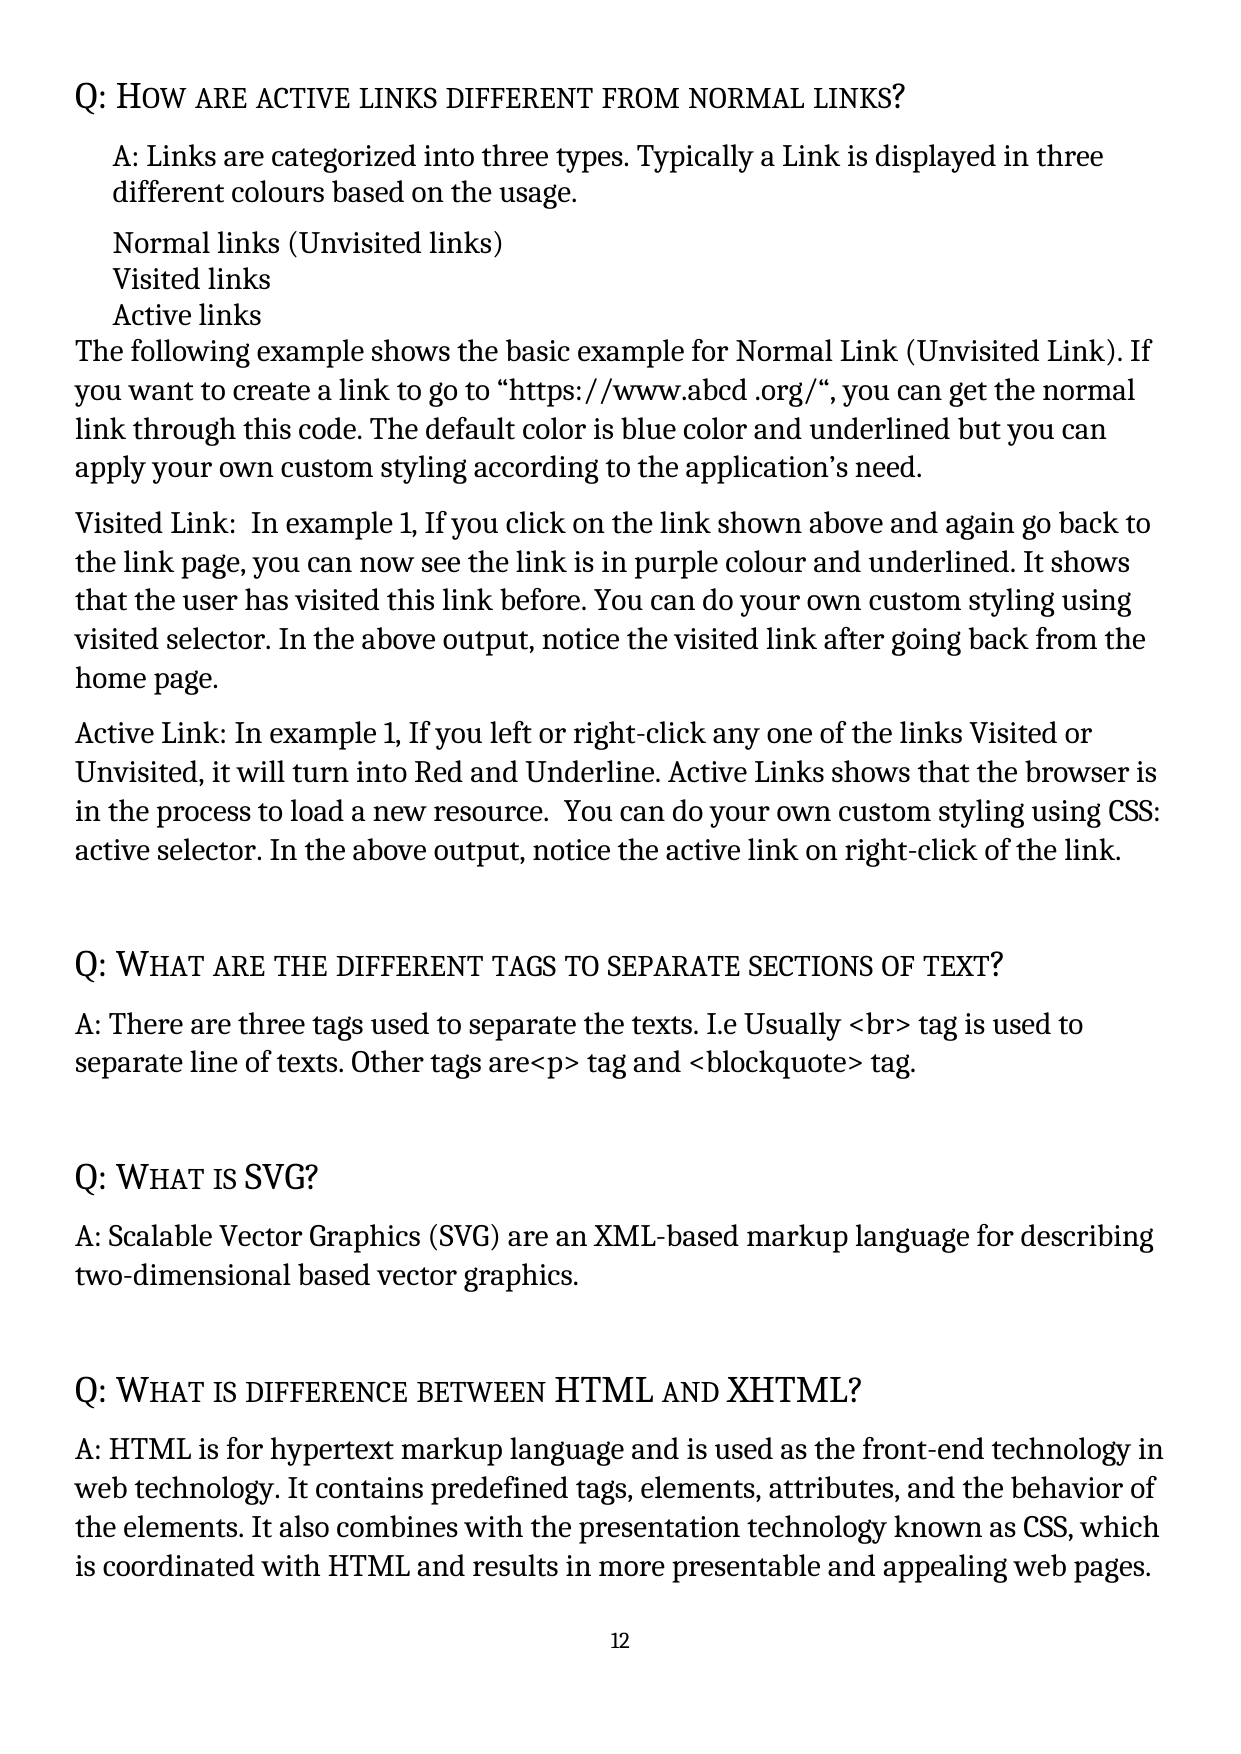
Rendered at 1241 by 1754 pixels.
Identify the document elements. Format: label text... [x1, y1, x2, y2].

text Q: What is SVG? [75, 1156, 1165, 1199]
text Normal links (Unvisited links) [112, 226, 1165, 262]
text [75, 1432, 1165, 1584]
text Q: How are active links different from normal links? [75, 75, 1165, 118]
text Q: What are the different tags to separate sections of text? [75, 943, 1165, 986]
text Active Link: In example 1, If you left or right-click any one of the links Visited or Unvisited, it will turn into Red and Underline. Active Links shows that the browser is in the process to load a new resource. You can do your own custom styling using CSS: active selector. In the above output, notice the active link on right-click of the link. [75, 716, 1165, 868]
text A: Links are categorized into three types. Typically a Link is displayed in three different colours based on the usage. [112, 138, 1165, 210]
text A: Scalable Vector Graphics (SVG) are an XML-based markup language for describing two-dimensional based vector graphics. [75, 1219, 1165, 1293]
text Active links [112, 298, 1165, 333]
text Visited links [112, 262, 1165, 298]
text Q: What is difference between HTML and XHTML? [75, 1368, 1165, 1411]
text Visited Link: In example 1, If you click on the link shown above and again go back to the link page, you can now see the link is in purple colour and underlined. It shows that the user has visited this link before. You can do your own custom styling using visited selector. In the above output, notice the visited link after going back from the home page. [75, 505, 1165, 696]
text The following example shows the basic example for Normal Link (Unvisited Link). If you want to create a link to go to “https://www.abcd .org/“, you can get the normal link through this code. The default color is blue color and underlined but you can apply your own custom styling according to the application’s need. [75, 333, 1165, 486]
text A: There are three tags used to separate the texts. I.e Usually <br> tag is used to separate line of texts. Other tags are<p> tag and <blockquote> tag. [75, 1006, 1165, 1081]
